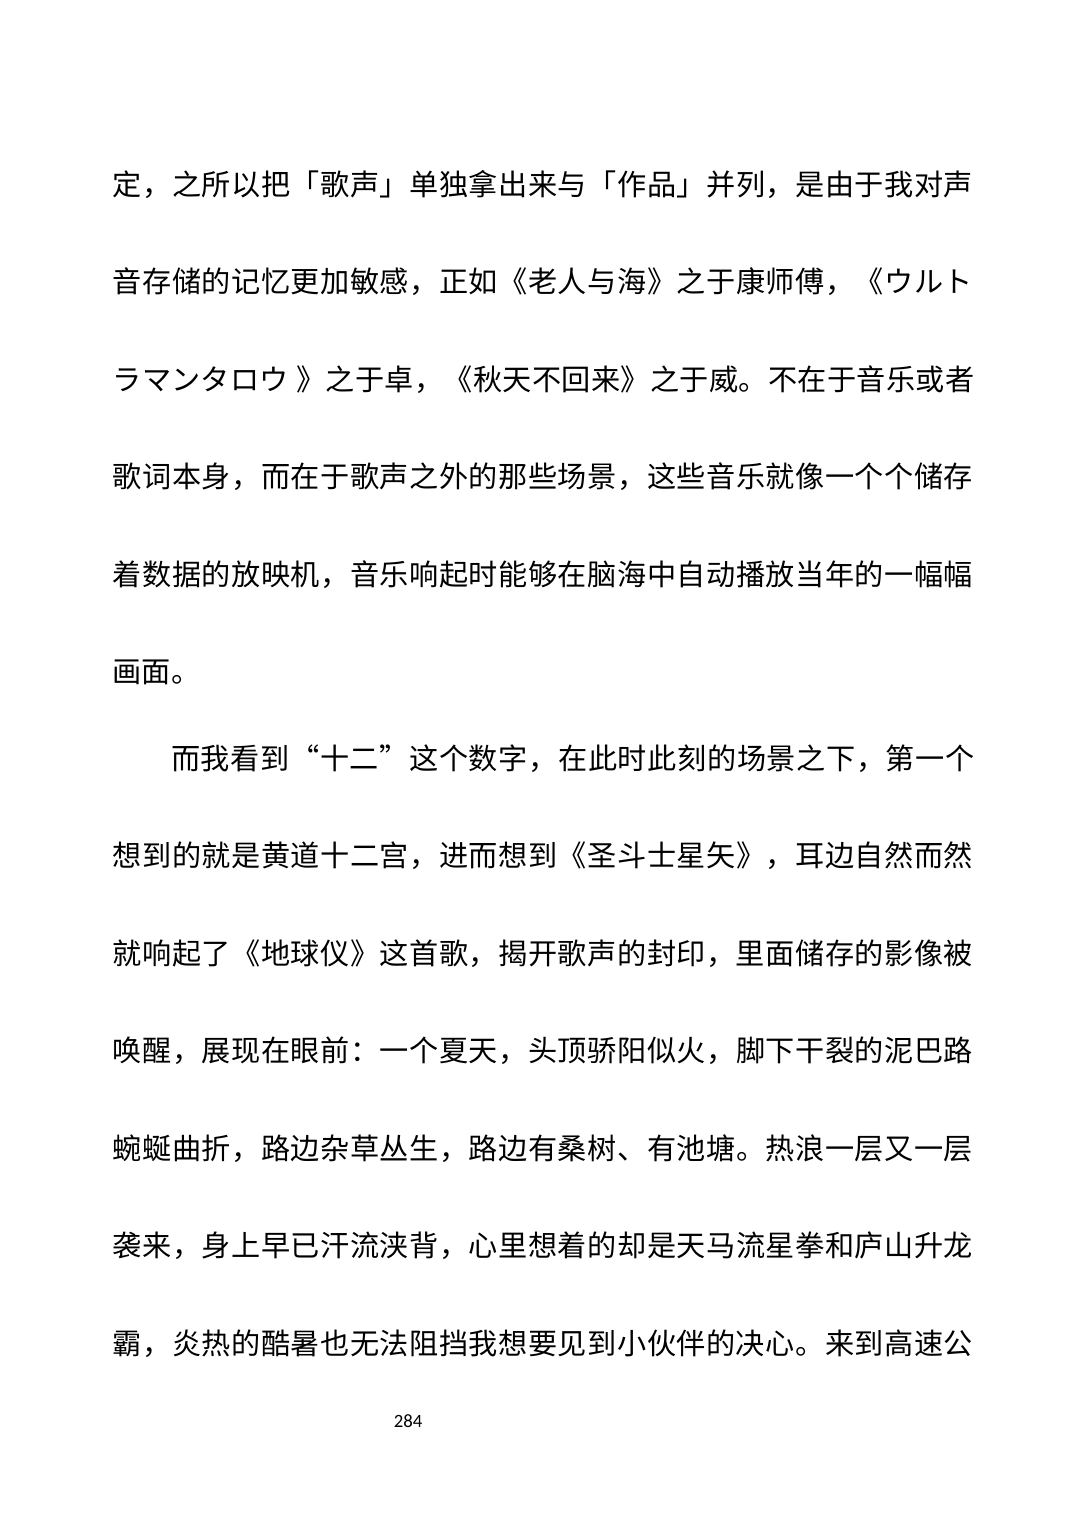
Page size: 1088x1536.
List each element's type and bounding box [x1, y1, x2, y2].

text [112, 150, 975, 703]
text [112, 724, 975, 1374]
